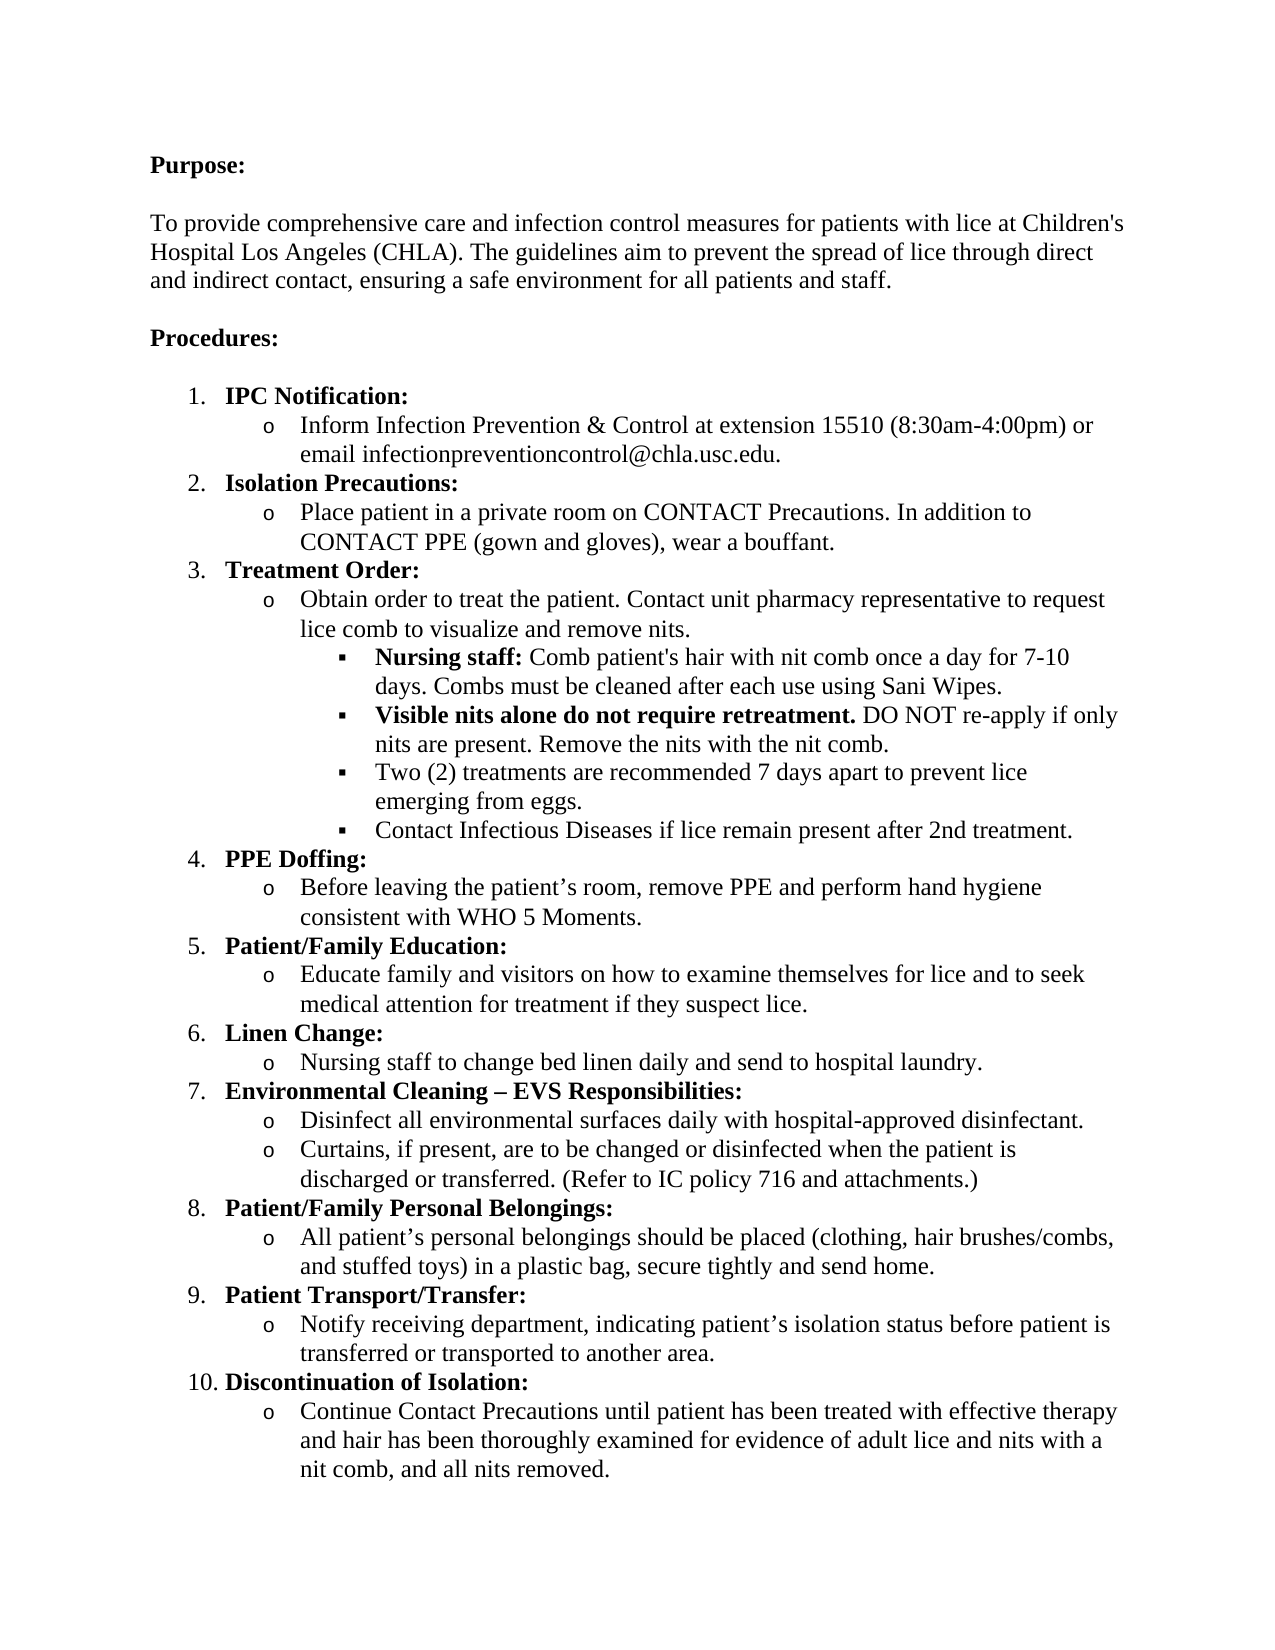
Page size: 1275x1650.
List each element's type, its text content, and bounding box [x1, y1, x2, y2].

text To provide comprehensive care and infection control measures for patients with lice at Children's Hospital Los Angeles (CHLA). The guidelines aim to prevent the spread of lice through direct and indirect contact, ensuring a safe environment for all patients and staff. [150, 208, 1125, 294]
text Procedures: [150, 323, 1125, 352]
text Purpose: [150, 150, 1125, 179]
list Patient Transport/Transfer: [187, 1280, 1125, 1309]
list Two (2) treatments are recommended 7 days apart to prevent lice emerging from eggs. [337, 757, 1125, 815]
list Discontinuation of Isolation: [187, 1367, 1125, 1396]
list Linen Change: [187, 1018, 1125, 1047]
list Educate family and visitors on how to examine themselves for lice and to seek medical attention for treatment if they suspect lice. [262, 959, 1125, 1018]
list Before leaving the patient’s room, remove PPE and perform hand hygiene consistent with WHO 5 Moments. [262, 872, 1125, 931]
list Environmental Cleaning – EVS Responsibilities: [187, 1076, 1125, 1105]
list All patient’s personal belongings should be placed (clothing, hair brushes/combs, and stuffed toys) in a plastic bag, secure tightly and send home. [262, 1222, 1125, 1280]
list PPE Doffing: [187, 844, 1125, 872]
list Nursing staff: Comb patient's hair with nit comb once a day for 7-10 days. Combs must be cleaned after each use using Sani Wipes. [337, 642, 1125, 700]
list Notify receiving department, indicating patient’s isolation status before patient is transferred or transported to another area. [262, 1309, 1125, 1367]
list Place patient in a private room on CONTACT Precautions. In addition to CONTACT PPE (gown and gloves), wear a bouffant. [262, 497, 1125, 555]
list Contact Infectious Diseases if lice remain present after 2nd treatment. [337, 815, 1125, 844]
list Curtains, if present, are to be changed or disinfected when the patient is discharged or transferred. (Refer to IC policy 716 and attachments.) [262, 1134, 1125, 1193]
list Obtain order to treat the patient. Contact unit pharmacy representative to request lice comb to visualize and remove nits. [262, 584, 1125, 642]
list Patient/Family Personal Belongings: [187, 1193, 1125, 1222]
list Patient/Family Education: [187, 931, 1125, 959]
list Inform Infection Prevention & Control at extension 15510 (8:30am-4:00pm) or email infectionpreventioncontrol@chla.usc.edu. [262, 410, 1125, 468]
list Isolation Precautions: [187, 468, 1125, 497]
list Treatment Order: [187, 555, 1125, 584]
list IPC Notification: [187, 381, 1125, 410]
list Continue Contact Precautions until patient has been treated with effective therapy and hair has been thoroughly examined for evidence of adult lice and nits with a nit comb, and all nits removed. [262, 1396, 1125, 1483]
list Nursing staff to change bed linen daily and send to hospital laundry. [262, 1047, 1125, 1076]
list Disinfect all environmental surfaces daily with hospital-approved disinfectant. [262, 1105, 1125, 1134]
list Visible nits alone do not require retreatment. DO NOT re-apply if only nits are present. Remove the nits with the nit comb. [337, 700, 1125, 757]
